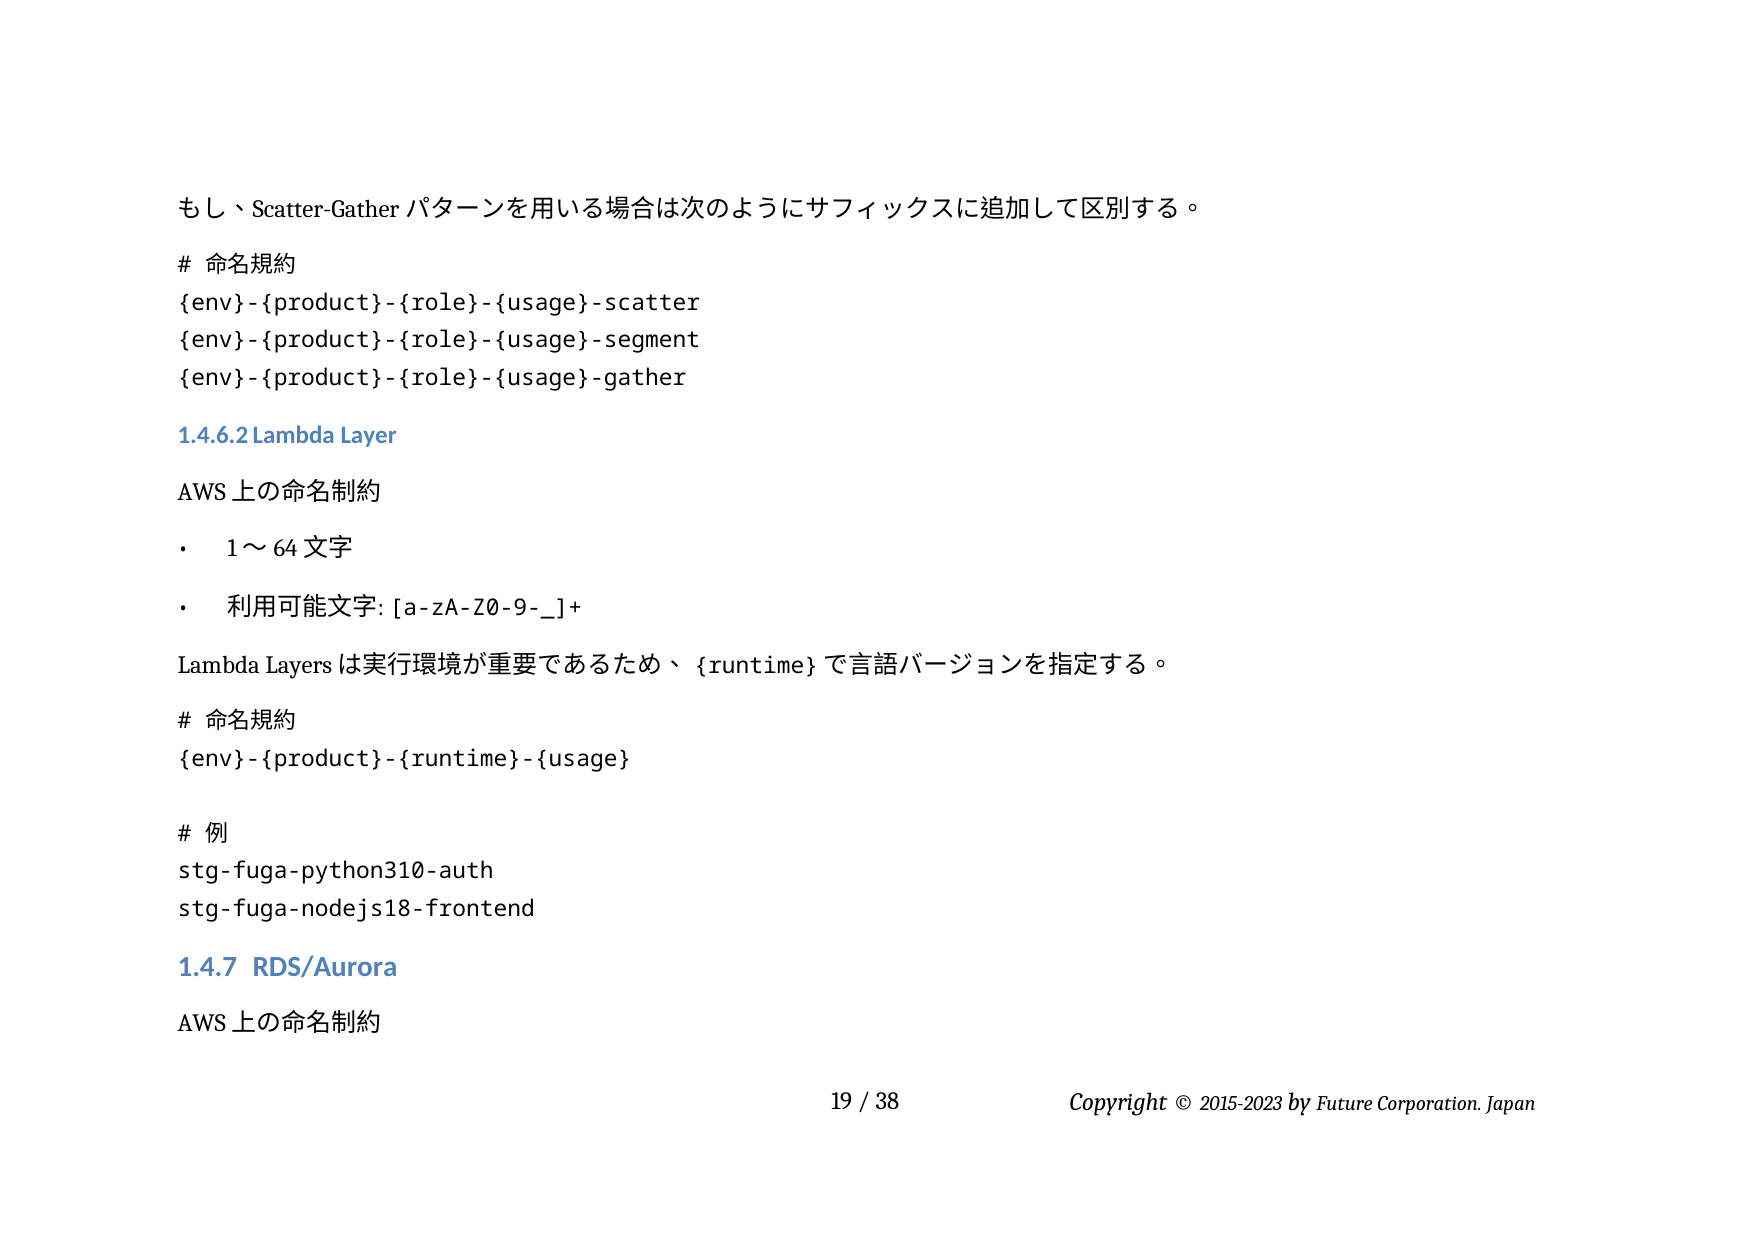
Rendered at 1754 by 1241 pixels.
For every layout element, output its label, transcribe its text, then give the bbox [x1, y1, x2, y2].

list 利用可能文字: [a-zA-Z0-9-_]+ [177, 587, 1547, 624]
subtitle RDS/Aurora [177, 947, 1547, 985]
text AWS上の命名制約 [177, 472, 1547, 510]
text AWS上の命名制約 [177, 1003, 1547, 1041]
subtitle Lambda Layer [177, 416, 1547, 453]
text もし、Scatter-Gather パターンを用いる場合は次のようにサフィックスに追加して区別する。 [177, 189, 1547, 226]
text Lambda Layers は実行環境が重要であるため、 {runtime} で言語バージョンを指定する。 [177, 645, 1547, 683]
text # 命名規約 {env}-{product}-{runtime}-{usage} # 例 stg-fuga-python310-auth stg-fuga-nodejs18-frontend [177, 701, 1547, 926]
list 1 ～ 64 文字 [177, 528, 1547, 566]
text # 命名規約 {env}-{product}-{role}-{usage}-scatter {env}-{product}-{role}-{usage}-segment {env}-{product}-{role}-{usage}-gather [177, 245, 1547, 395]
